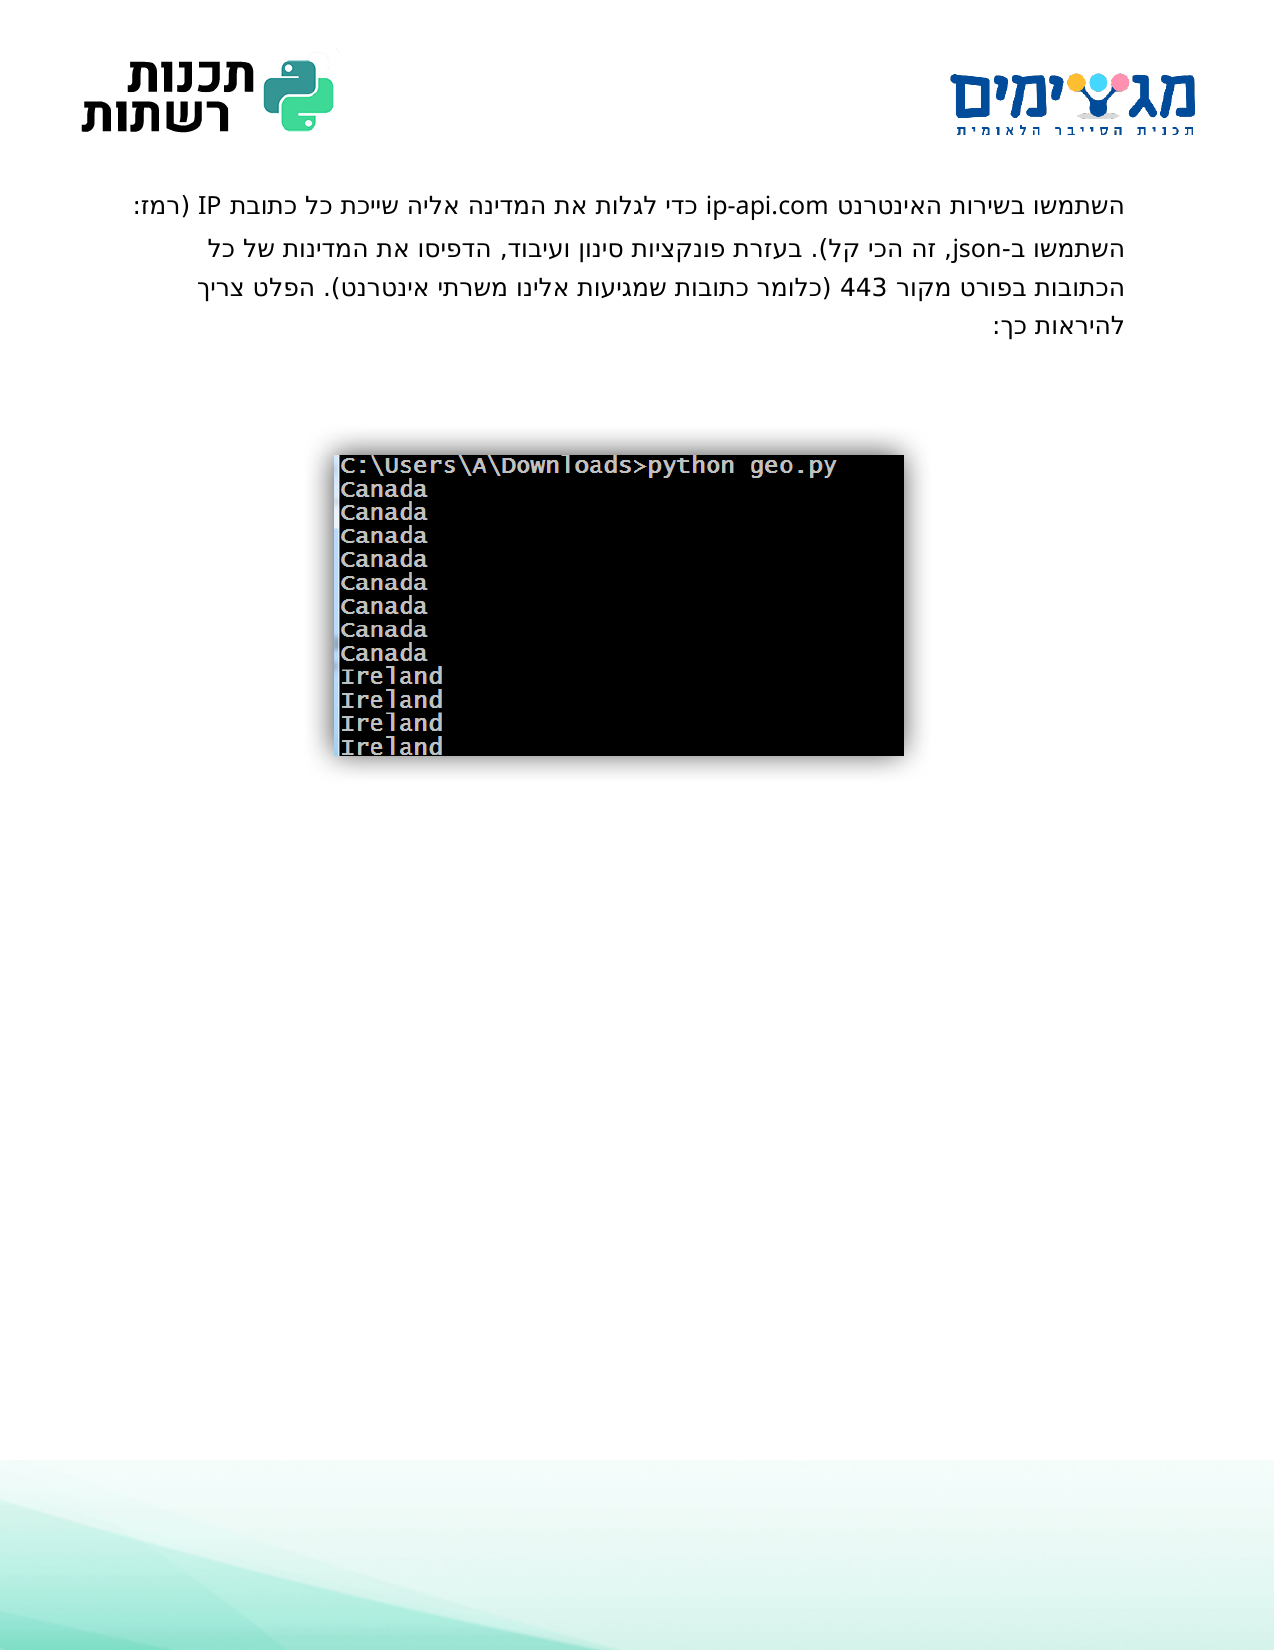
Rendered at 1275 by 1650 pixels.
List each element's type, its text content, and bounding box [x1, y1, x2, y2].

picture [0, 1460, 1274, 1650]
picture [61, 48, 341, 138]
picture [334, 455, 904, 756]
picture [911, 36, 1234, 172]
list השתמשו בשירות האינטרנט ip-api.com כדי לגלות את המדינה אליה שייכת כל כתובת IP (רמז: השתמשו ב-json, זה הכי קל). בעזרת פונקציות סינון ועיבוד, הדפיסו את המדינות של כל הכתובות בפורט מקור 443 (כלומר כתובות שמגיעות אלינו משרתי אינטרנט). הפלט צריך להיראות כך: [112, 187, 1125, 340]
